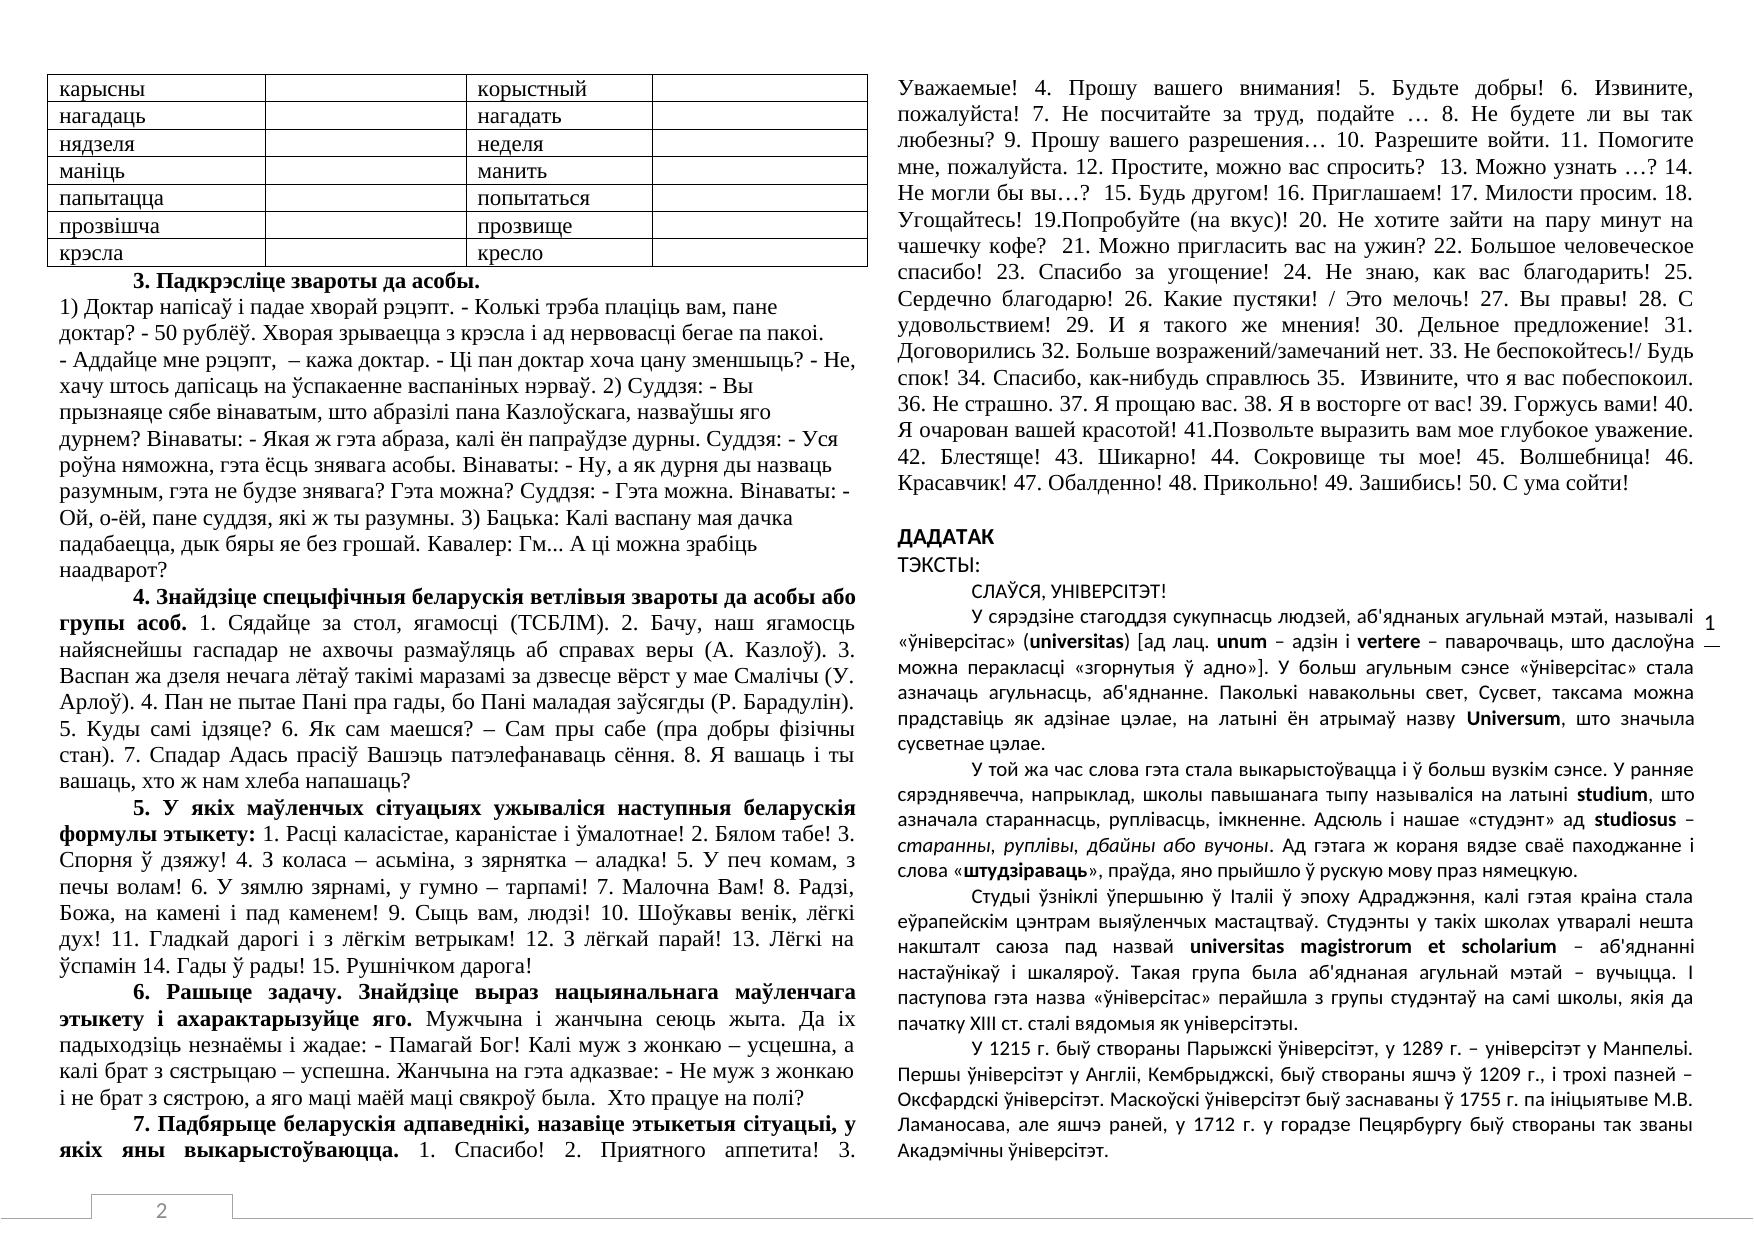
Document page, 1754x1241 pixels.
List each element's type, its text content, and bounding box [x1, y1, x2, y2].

table_cell [266, 239, 466, 266]
table_cell [266, 130, 466, 156]
text 6. Рашыце задачу. Знайдзіце выраз нацыянальнага маўленчага этыкету і ахарактарызуйце яго. Мужчына і жанчына сеюць жыта. Да іх падыходзіць незнаёмы і жадае: - Памагай Бог! Калі муж з жонкаю – усцешна, а калі брат з сястрыцаю – успешна. Жанчына на гэта адказвае: - Не муж з жонкаю і не брат з сястрою, а яго маці маёй маці свякроў была. Хто працуе на полі? [59, 978, 856, 1110]
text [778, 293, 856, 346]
table_cell кресло [467, 239, 652, 266]
text У той жа час слова гэта стала выкарыстоўвацца і ў больш вузкім сэнсе. У ранняе сярэднявечча, напрыклад, школы павышанага тыпу называліся на латыні studium, што азначала стараннасць, руплівасць, імкненне. Адсюль і нашае «студэнт» ад studiosus – старанны, руплівы, дбайны або вучоны. Ад гэтага ж кораня вядзе сваё паходжанне і слова «штудзіраваць», праўда, яно прыйшло ў рускую мову праз нямецкую. [897, 756, 1695, 883]
table_cell [653, 157, 867, 183]
text ТЭКСТЫ: [897, 550, 1695, 578]
table_cell прозвище [467, 212, 652, 238]
table_cell прозвішча [48, 212, 265, 238]
table_cell попытаться [467, 185, 652, 211]
table_cell неделя [467, 130, 652, 156]
text 1) Доктар напісаў і падае хворай рэцэпт. - Колькі трэба плаціць вам, пане доктар? - 50 рублёў. Хворая зрываецца з крэсла і ад нервовасці бегае па пакоі. - Аддайце мне рэцэпт, – кажа доктар. - Ці пан доктар хоча цану зменшыць? - Не, хачу штось дапісаць на ўспакаенне васпаніных нэрваў. 2) Суддзя: - Вы прызнаяце сябе вінаватым, што абразілі пана Казлоўскага, назваўшы яго дурнем? Вінаваты: - Якая ж гэта абраза, калі ён папраўдзе дурны. Суддзя: - Уся роўна няможна, гэта ёсць знявага асобы. Вінаваты: - Ну, а як дурня ды назваць разумным, гэта не будзе знявага? Гэта можна? Суддзя: - Гэта можна. Вінаваты: - Ой, о-ёй, пане суддзя, які ж ты разумны. 3) Бацька: Калі васпану мая дачка падабаецца, дык бяры яе без грошай. Кавалер: Гм... А ці можна зрабіць наадварот? [59, 346, 856, 583]
table_cell нагадать [467, 102, 652, 129]
table_cell [653, 239, 867, 266]
table_cell [653, 75, 867, 101]
table_cell [266, 157, 466, 183]
table_cell маніць [48, 157, 265, 183]
text У 1215 г. быў створаны Парыжскі ўніверсітэт, у 1289 г. – універсітэт у Манпельі. Першы ўніверсітэт у Англіі, Кембрыджскі, быў створаны яшчэ ў 1209 г., і трохі пазней – Оксфардскі ўніверсітэт. Маскоўскі ўніверсітэт быў заснаваны ў 1755 г. па ініцыятыве М.В. Ламаносава, але яшчэ раней, у 1712 г. у горадзе Пецярбургу быў створаны так званы Акадэмічны ўніверсітэт. [897, 1035, 1695, 1162]
text 5. У якіх маўленчых сітуацыях ужываліся наступныя беларускія формулы этыкету: 1. Расці каласістае, караністае і ўмалотнае! 2. Бялом табе! 3. Спорня ў дзяжу! 4. З коласа – асьміна, з зярнятка – аладка! 5. У печ комам, з печы волам! 6. У зямлю зярнамі, у гумно – тарпамі! 7. Малочна Вам! 8. Радзі, Божа, на камені і пад каменем! 9. Сыць вам, людзі! 10. Шоўкавы венік, лёгкі дух! 11. Гладкай дарогі і з лёгкім ветрыкам! 12. З лёгкай парай! 13. Лёгкі на ўспамін 14. Гады ў рады! 15. Рушнічком дарога! [59, 794, 856, 978]
text 7. Падбярыце беларускія адпаведнікі, назавіце этыкетыя сітуацыі, у якіх яны выкарыстоўваюцца. 1. Спасибо! 2. Приятного аппетита! 3. Уважаемые! 4. Прошу вашего внимания! 5. Будьте добры! 6. Извините, пожалуйста! 7. Не посчитайте за труд, подайте … 8. Не будете ли вы так любезны? 9. Прошу вашего разрешения… 10. Разрешите войти. 11. Помогите мне, пожалуйста. 12. Простите, можно вас спросить? 13. Можно узнать …? 14. Не могли бы вы…? 15. Будь другом! 16. Приглашаем! 17. Милости просим. 18. Угощайтесь! 19.Попробуйте (на вкус)! 20. Не хотите зайти на пару минут на чашечку кофе? 21. Можно пригласить вас на ужин? 22. Большое человеческое спасибо! 23. Спасибо за угощение! 24. Не знаю, как вас благодарить! 25. Сердечно благодарю! 26. Какие пустяки! / Это мелочь! 27. Вы правы! 28. С удовольствием! 29. И я такого же мнения! 30. Дельное предложение! 31. Договорились 32. Больше возражений/замечаний нет. 33. Не беспокойтесь!/ Будь спок! 34. Спасибо, как-нибудь справлюсь 35. Извините, что я вас побеспокоил. 36. Не страшно. 37. Я прощаю вас. 38. Я в восторге от вас! 39. Горжусь вами! 40. Я очарован вашей красотой! 41.Позвольте выразить вам мое глубокое уважение. 42. Блестяще! 43. Шикарно! 44. Сокровище ты мое! 45. Волшебница! 46. Красавчик! 47. Обалденно! 48. Прикольно! 49. Зашибись! 50. С ума сойти! [897, 74, 1695, 496]
table_cell нагадаць [48, 102, 265, 129]
table_cell корыстный [467, 75, 652, 101]
table_cell [653, 130, 867, 156]
table_cell крэсла [48, 239, 265, 266]
table_cell манить [467, 157, 652, 183]
table_cell карысны [48, 75, 265, 101]
table_cell [266, 185, 466, 211]
text 3. Падкрэсліце звароты да асобы. [59, 267, 856, 293]
text Студыі ўзніклі ўпершыню ў Італіі ў эпоху Адраджэння, калі гэтая краіна стала еўрапейскім цэнтрам выяўленчых мастацтваў. Студэнты у такіх школах утваралі нешта накшталт саюза пад назвай universitas magistrorum et scholarium – аб'яднанні настаўнікаў і шкаляроў. Такая група была аб'яднаная агульнай мэтай – вучыцца. І паступова гэта назва «ўніверсітас» перайшла з групы студэнтаў на самі школы, якія да пачатку XIII ст. сталі вядомыя як універсітэты. [897, 883, 1695, 1035]
text ДАДАТАК [897, 522, 1695, 550]
table_cell [653, 212, 867, 238]
table_cell [653, 185, 867, 211]
text 4. Знайдзіце спецыфічныя беларускія ветлівыя звароты да асобы або групы асоб. 1. Сядайце за стол, ягамосці (ТСБЛМ). 2. Бачу, наш ягамосць найяснейшы гаспадар не ахвочы размаўляць аб справах веры (А. Казлоў). 3. Васпан жа дзеля нечага лётаў такімі маразамі за дзвесце вёрст у мае Смалічы (У. Арлоў). 4. Пан не пытае Пані пра гады, бо Пані маладая заўсягды (Р. Барадулін). 5. Куды самі ідзяце? 6. Як сам маешся? – Сам пры сабе (пра добры фізічны стан). 7. Спадар Адась прасіў Вашэць патэлефанаваць сёння. 8. Я вашаць і ты вашаць, хто ж нам хлеба напашаць? [59, 583, 856, 794]
table_cell [266, 212, 466, 238]
text У сярэдзіне стагоддзя сукупнасць людзей, аб'яднаных агульнай мэтай, называлі «ўніверсітас» (universitas) [ад лац. unum – адзін і vertere – паварочваць, што даслоўна можна перакласці «згорнутыя ў адно»]. У больш агульным сэнсе «ўніверсітас» стала азначаць агульнасць, аб'яднанне. Паколькі навакольны свет, Сусвет, таксама можна прадставіць як адзінае цэлае, на латыні ён атрымаў назву Universum, што значыла сусветнае цэлае. [897, 603, 1695, 756]
table_cell папытацца [48, 185, 265, 211]
text СЛАЎСЯ, УНІВЕРСІТЭТ! [897, 578, 1695, 603]
table_cell [266, 102, 466, 129]
table_cell [653, 102, 867, 129]
table_cell нядзеля [48, 130, 265, 156]
table_cell [266, 75, 466, 101]
